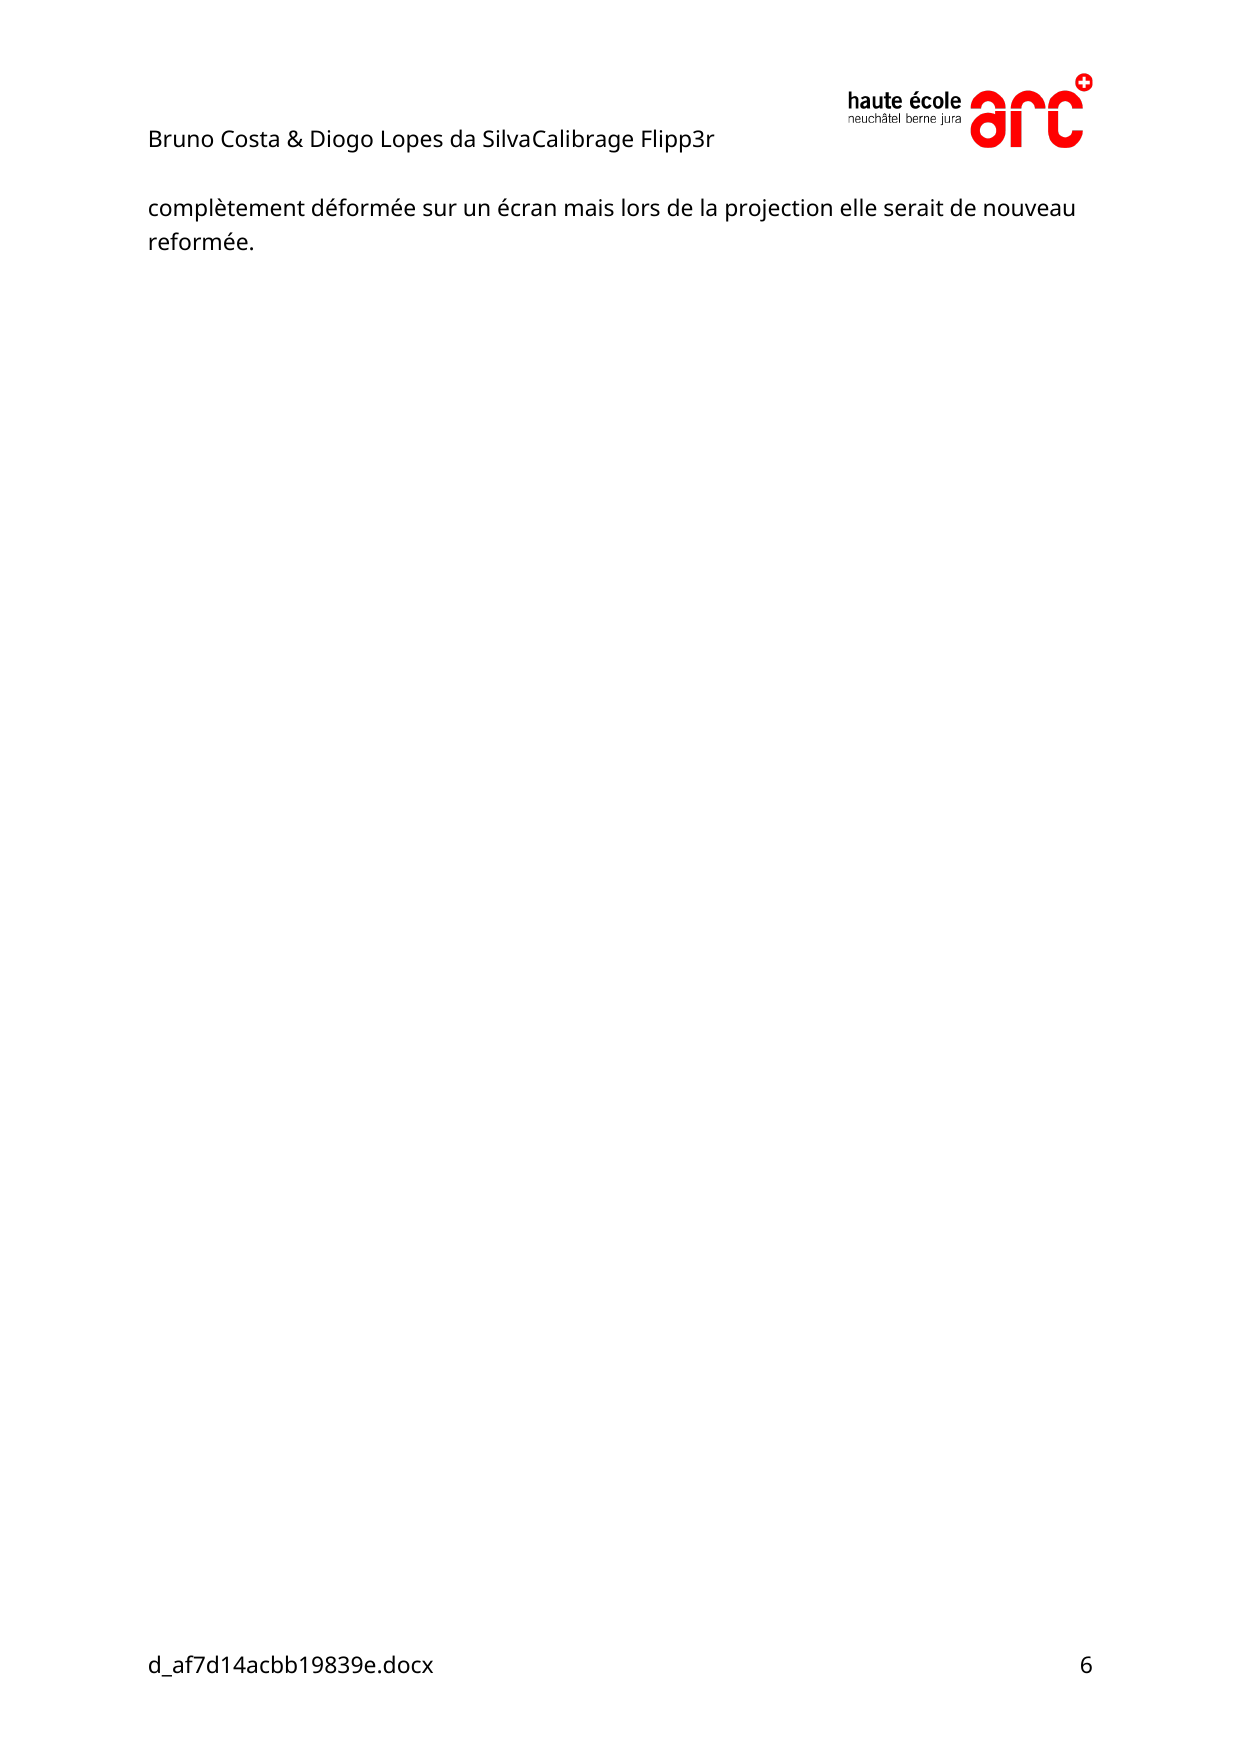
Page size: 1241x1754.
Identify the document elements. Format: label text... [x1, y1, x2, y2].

picture [848, 73, 1093, 148]
